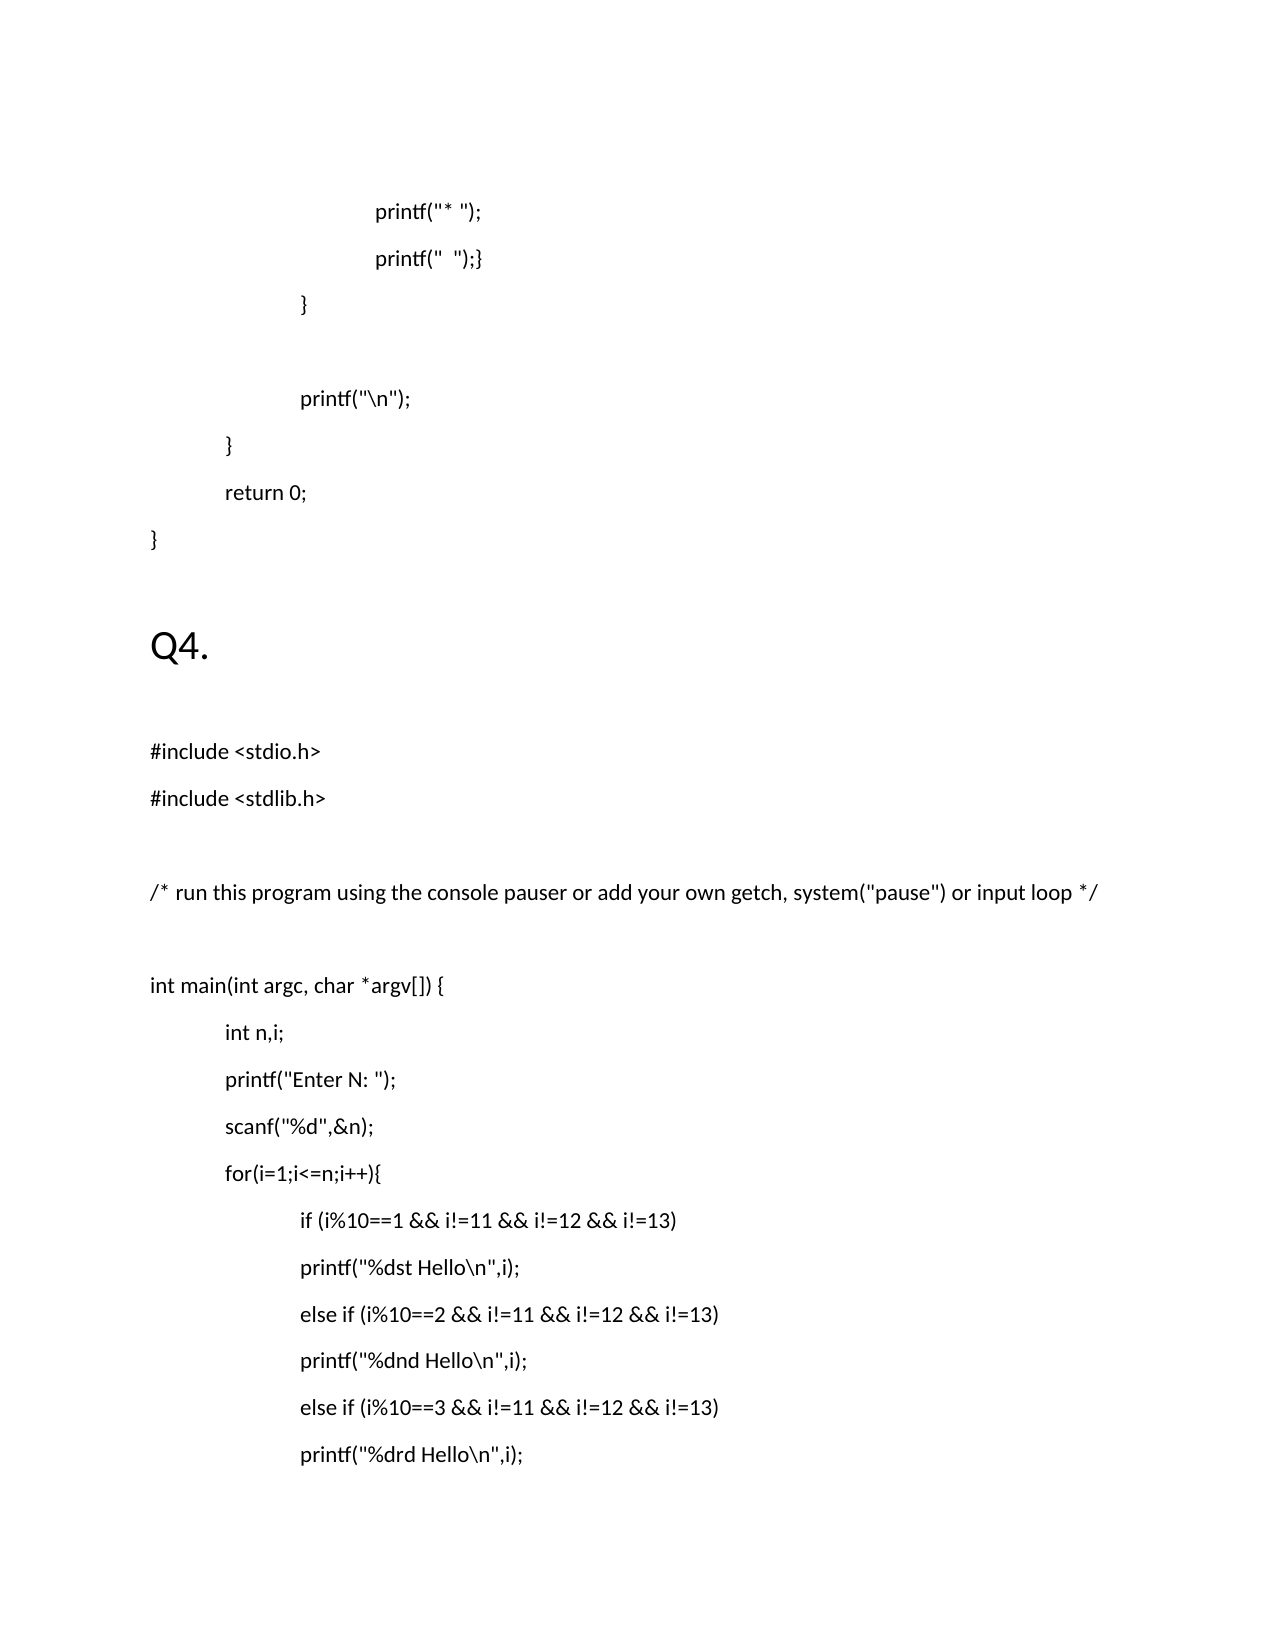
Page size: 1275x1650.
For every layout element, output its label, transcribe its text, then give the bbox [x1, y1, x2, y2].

text #include <stdlib.h> [150, 784, 1125, 812]
text for(i=1;i<=n;i++){ [150, 1159, 1125, 1187]
text } [150, 431, 1125, 459]
text printf("%drd Hello\n",i); [150, 1440, 1125, 1468]
text } [150, 291, 1125, 319]
text Q4. [150, 619, 1125, 669]
text else if (i%10==3 && i!=11 && i!=12 && i!=13) [150, 1393, 1125, 1421]
text printf("* "); [150, 197, 1125, 225]
text printf("\n"); [150, 384, 1125, 412]
text printf("%dnd Hello\n",i); [150, 1347, 1125, 1374]
text printf(" ");} [150, 244, 1125, 272]
text else if (i%10==2 && i!=11 && i!=12 && i!=13) [150, 1300, 1125, 1328]
text } [150, 525, 1125, 553]
text int n,i; [150, 1018, 1125, 1046]
text scanf("%d",&n); [150, 1112, 1125, 1140]
text int main(int argc, char *argv[]) { [150, 972, 1125, 999]
text printf("%dst Hello\n",i); [150, 1253, 1125, 1281]
text if (i%10==1 && i!=11 && i!=12 && i!=13) [150, 1206, 1125, 1234]
text #include <stdio.h> [150, 737, 1125, 765]
text /* run this program using the console pauser or add your own getch, system("pause") or input loop */ [150, 878, 1125, 906]
text printf("Enter N: "); [150, 1065, 1125, 1093]
text return 0; [150, 478, 1125, 506]
